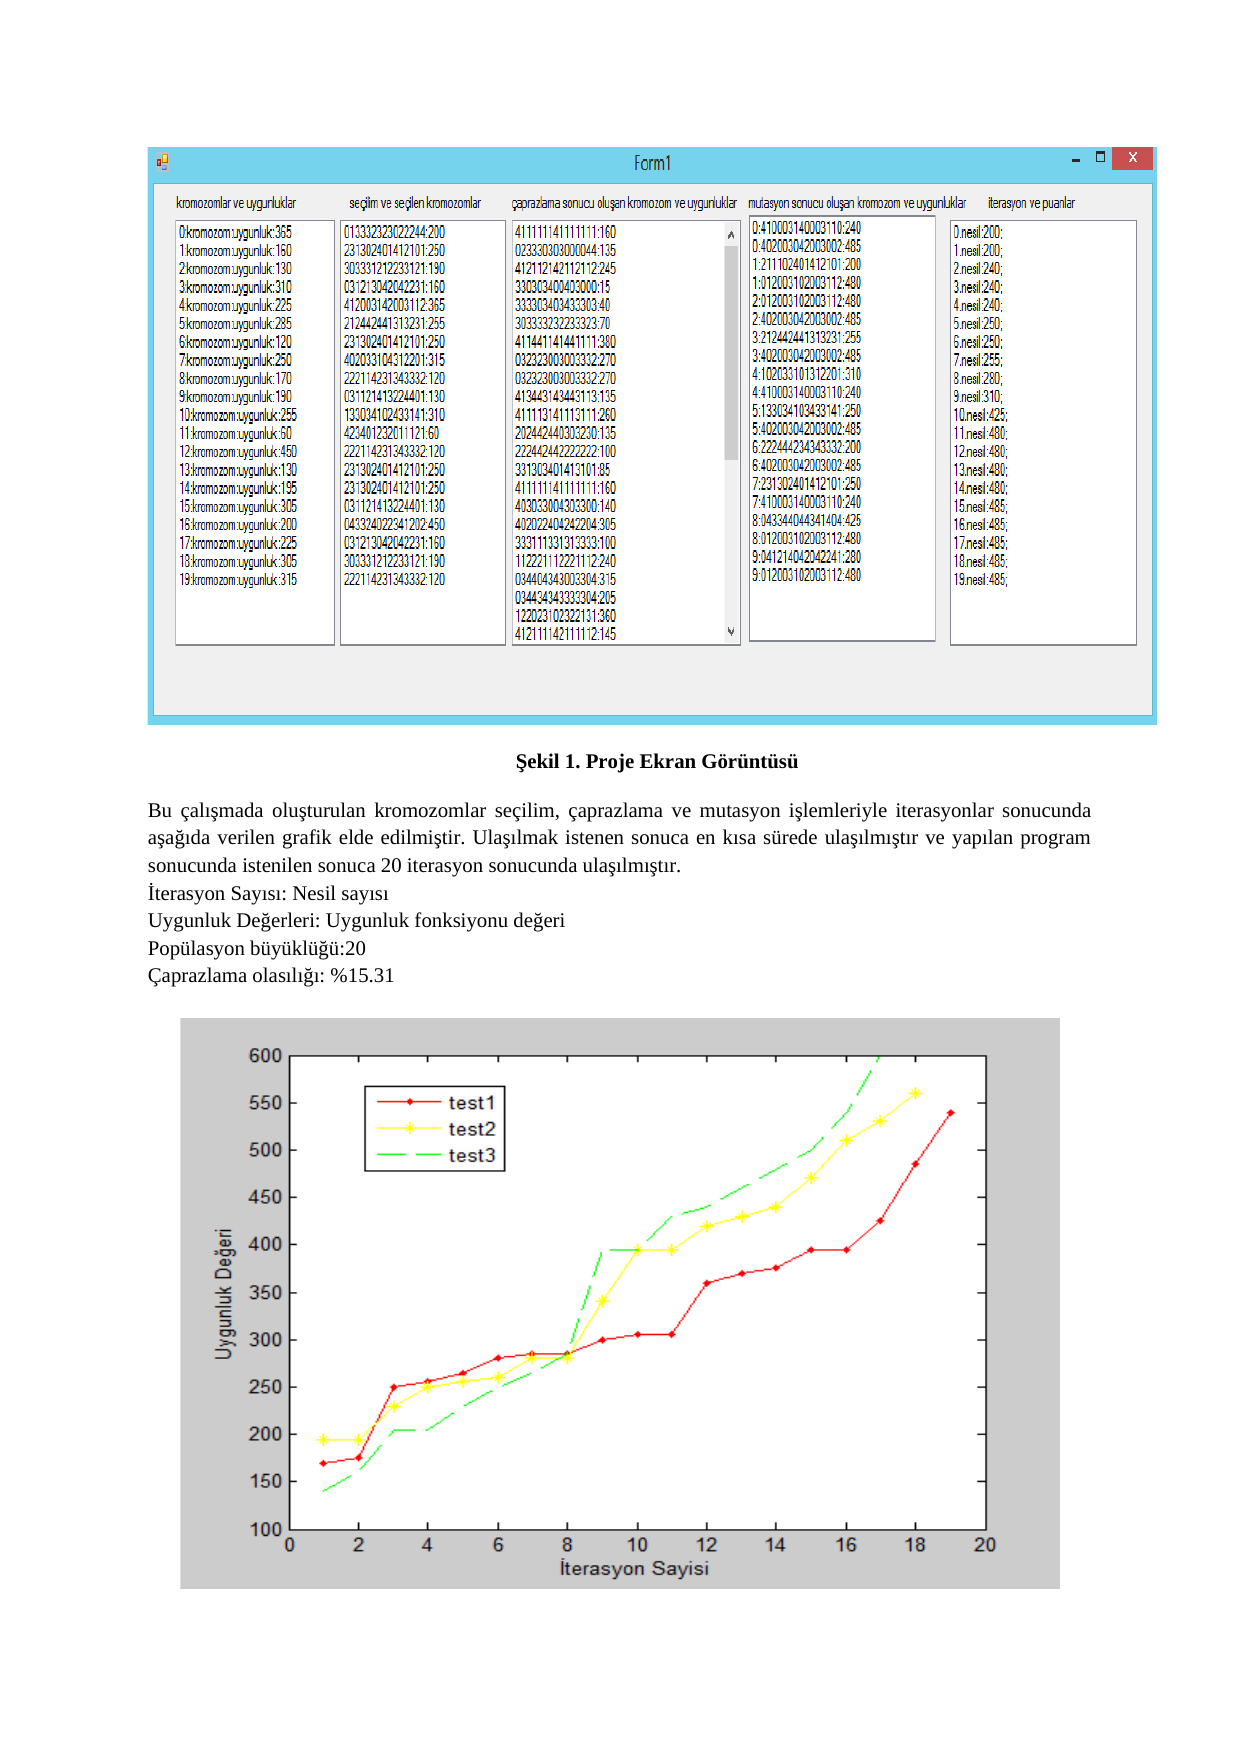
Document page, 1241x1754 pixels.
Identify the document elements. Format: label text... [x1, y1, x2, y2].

list İterasyon Sayısı: Nesil sayısı [148, 880, 1093, 904]
list Bu çalışmada oluşturulan kromozomlar seçilim, çaprazlama ve mutasyon işlemleriyle iterasyonlar sonucunda aşağıda verilen grafik elde edilmiştir. Ulaşılmak istenen sonuca en kısa sürede ulaşılmıştır ve yapılan program sonucunda istenilen sonuca 20 iterasyon sonucunda ulaşılmıştır. [148, 798, 1093, 877]
picture [180, 1018, 1060, 1589]
list Popülasyon büyüklüğü:20 [148, 936, 1093, 960]
picture [147, 147, 1157, 725]
text Şekil 1. Proje Ekran Görüntüsü [221, 749, 1093, 773]
list Çaprazlama olasılığı: %15.31 [148, 963, 1093, 987]
list Uygunluk Değerleri: Uygunluk fonksiyonu değeri [148, 908, 1093, 932]
